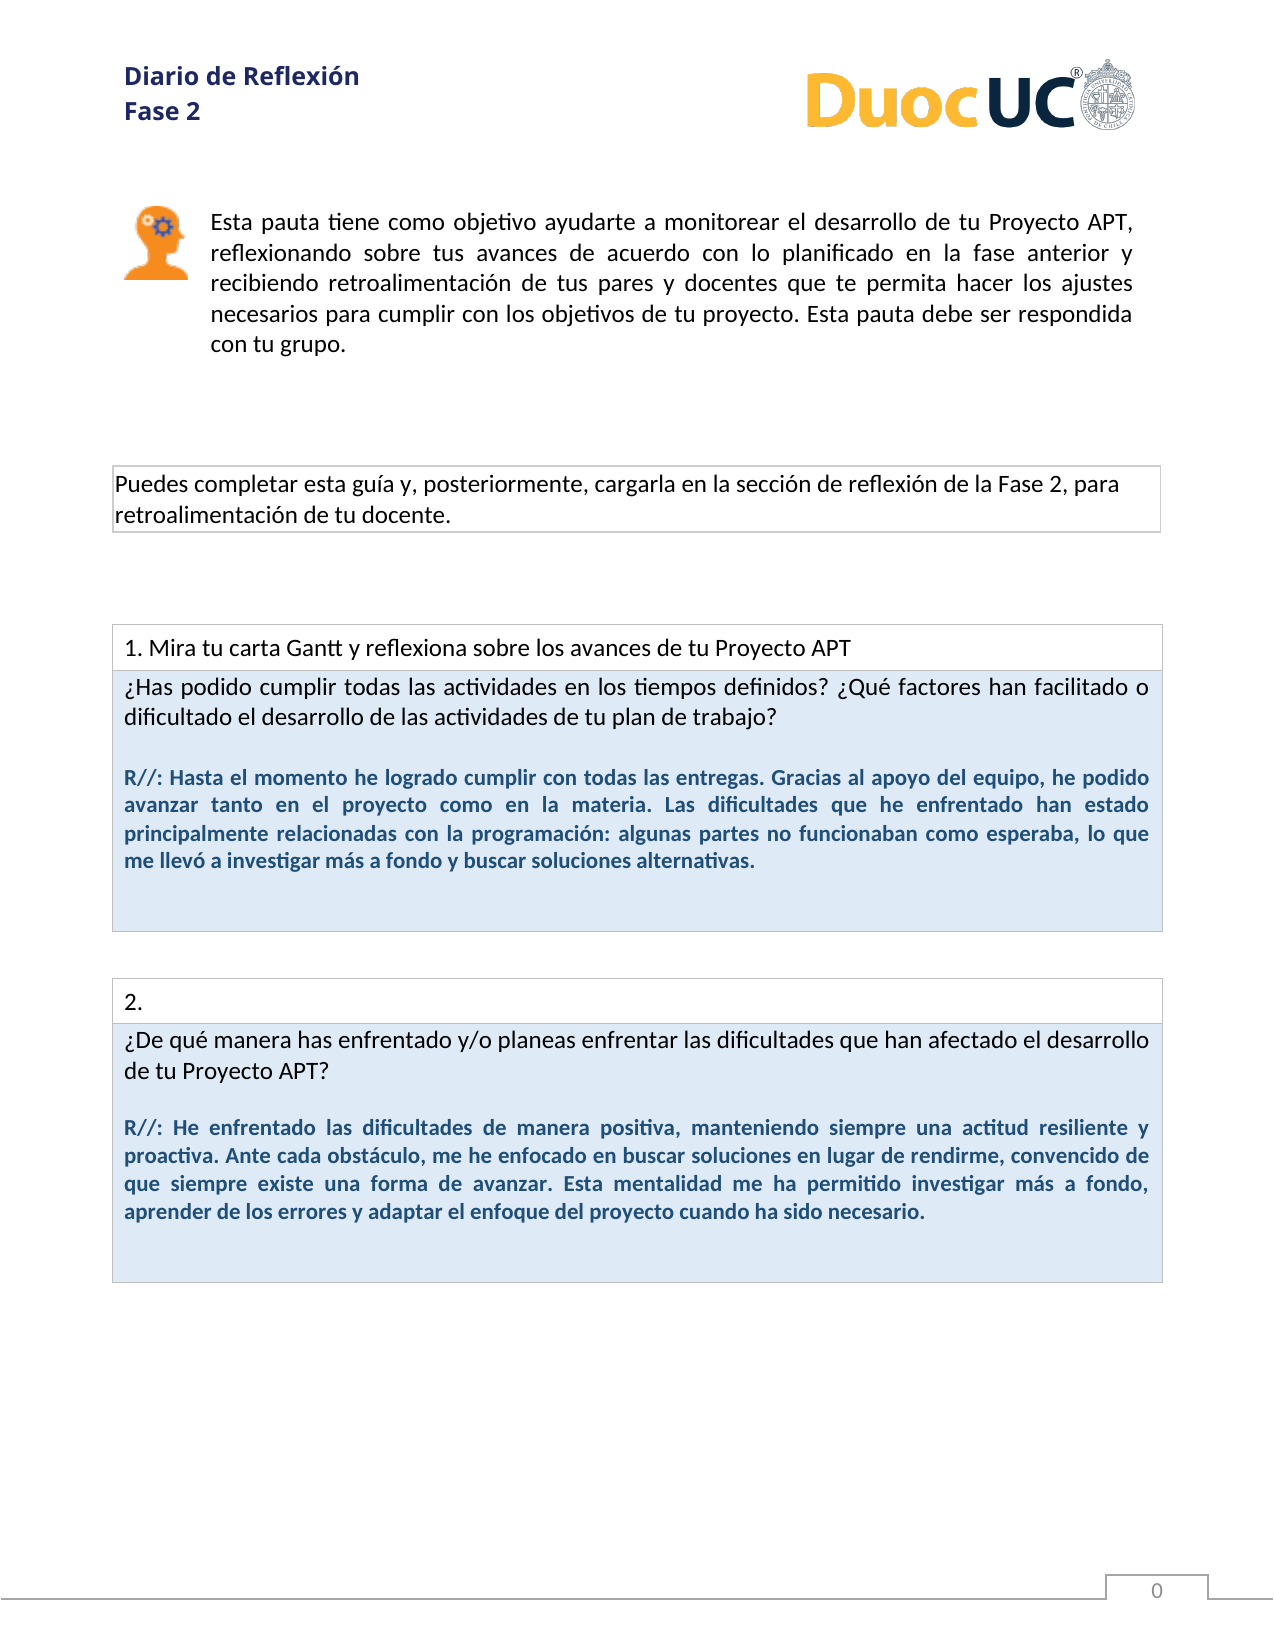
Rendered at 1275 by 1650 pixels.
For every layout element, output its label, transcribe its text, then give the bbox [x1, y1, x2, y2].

table_header Esta pauta tiene como objetivo ayudarte a monitorear el desarrollo de tu Proyecto APT, reflexionando sobre tus avances de acuerdo con lo planificado en la fase anterior y recibiendo retroalimentación de tus pares y docentes que te permita hacer los ajustes necesarios para cumplir con los objetivos de tu proyecto. Esta pauta debe ser respondida con tu grupo. [199, 207, 1146, 435]
picture [807, 59, 1135, 130]
table_header 2. [113, 979, 1162, 1023]
table_header 1. Mira tu carta Gantt y reflexiona sobre los avances de tu Proyecto APT [113, 625, 1162, 670]
table_header Puedes completar esta guía y, posteriormente, cargarla en la sección de reflexión de la Fase 2, para retroalimentación de tu docente. [114, 467, 1160, 531]
table_cell ¿Has podido cumplir todas las actividades en los tiempos definidos? ¿Qué factores han facilitado o dificultado el desarrollo de las actividades de tu plan de trabajo? R//: Hasta el momento he logrado cumplir con todas las entregas. Gracias al apoyo del equipo, he podido avanzar tanto en el proyecto como en la materia. Las dificultades que he enfrentado han estado principalmente relacionadas con la programación: algunas partes no funcionaban como esperaba, lo que me llevó a investigar más a fondo y buscar soluciones alternativas. [113, 671, 1162, 931]
table_header [112, 207, 199, 435]
table_cell ¿De qué manera has enfrentado y/o planeas enfrentar las dificultades que han afectado el desarrollo de tu Proyecto APT? R//: He enfrentado las dificultades de manera positiva, manteniendo siempre una actitud resiliente y proactiva. Ante cada obstáculo, me he enfocado en buscar soluciones en lugar de rendirme, convencido de que siempre existe una forma de avanzar. Esta mentalidad me ha permitido investigar más a fondo, aprender de los errores y adaptar el enfoque del proyecto cuando ha sido necesario. [113, 1024, 1162, 1282]
